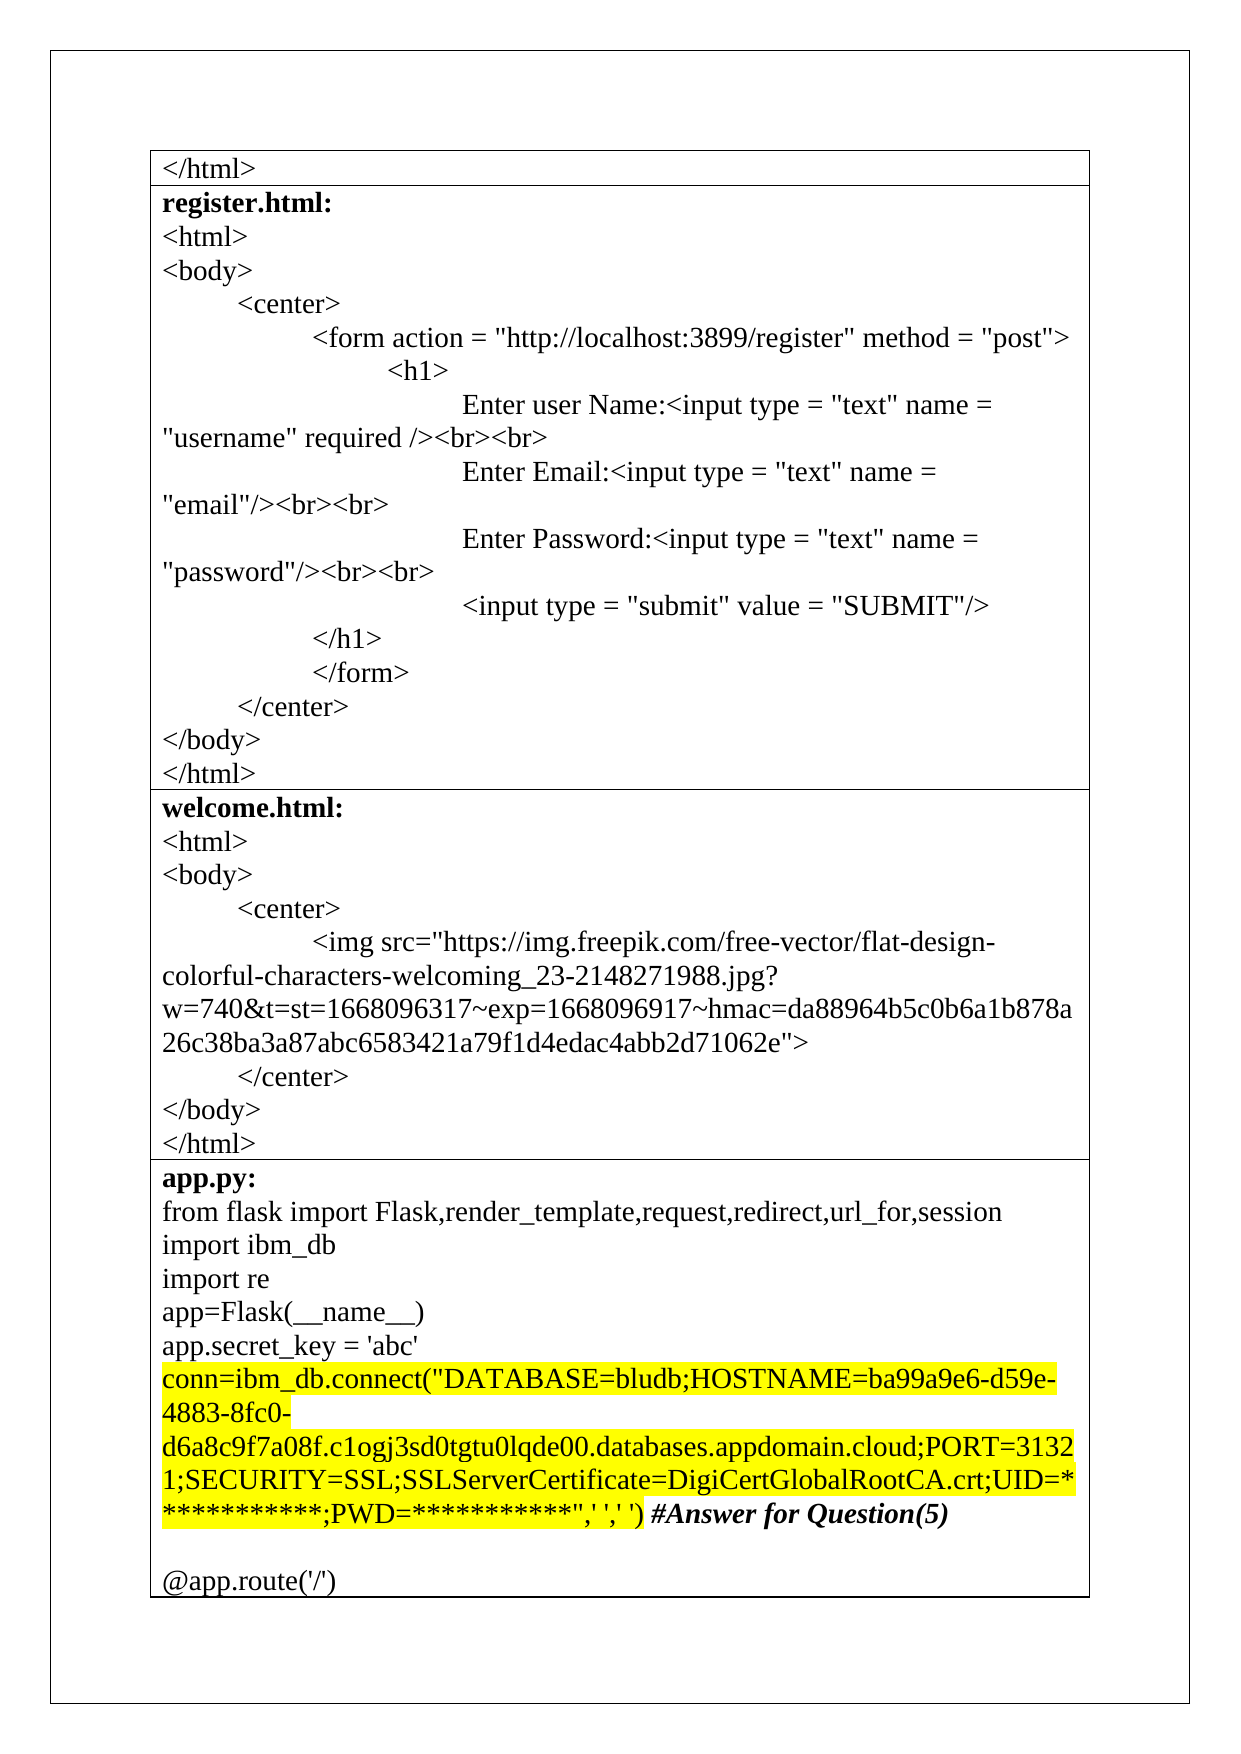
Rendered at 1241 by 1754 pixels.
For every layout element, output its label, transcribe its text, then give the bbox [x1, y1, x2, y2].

table_cell welcome.html: <html> <body> <center> <img src="https://img.freepik.com/free-vector/flat-design-colorful-characters-welcoming_23-2148271988.jpg?w=740&t=st=1668096317~exp=1668096917~hmac=da88964b5c0b6a1b878a26c38ba3a87abc6583421a79f1d4edac4abb2d71062e"> </center> </body> </html> [151, 790, 1089, 1159]
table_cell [151, 1160, 1089, 1596]
table_cell register.html: <html> <body> <center> <form action = "http://localhost:3899/register" method = "post"> <h1> Enter user Name:<input type = "text" name = "username" required /><br><br> Enter Email:<input type = "text" name = "email"/><br><br> Enter Password:<input type = "text" name = "password"/><br><br> <input type = "submit" value = "SUBMIT"/> </h1> </form> </center> </body> </html> [151, 186, 1089, 789]
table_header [151, 151, 1089, 184]
